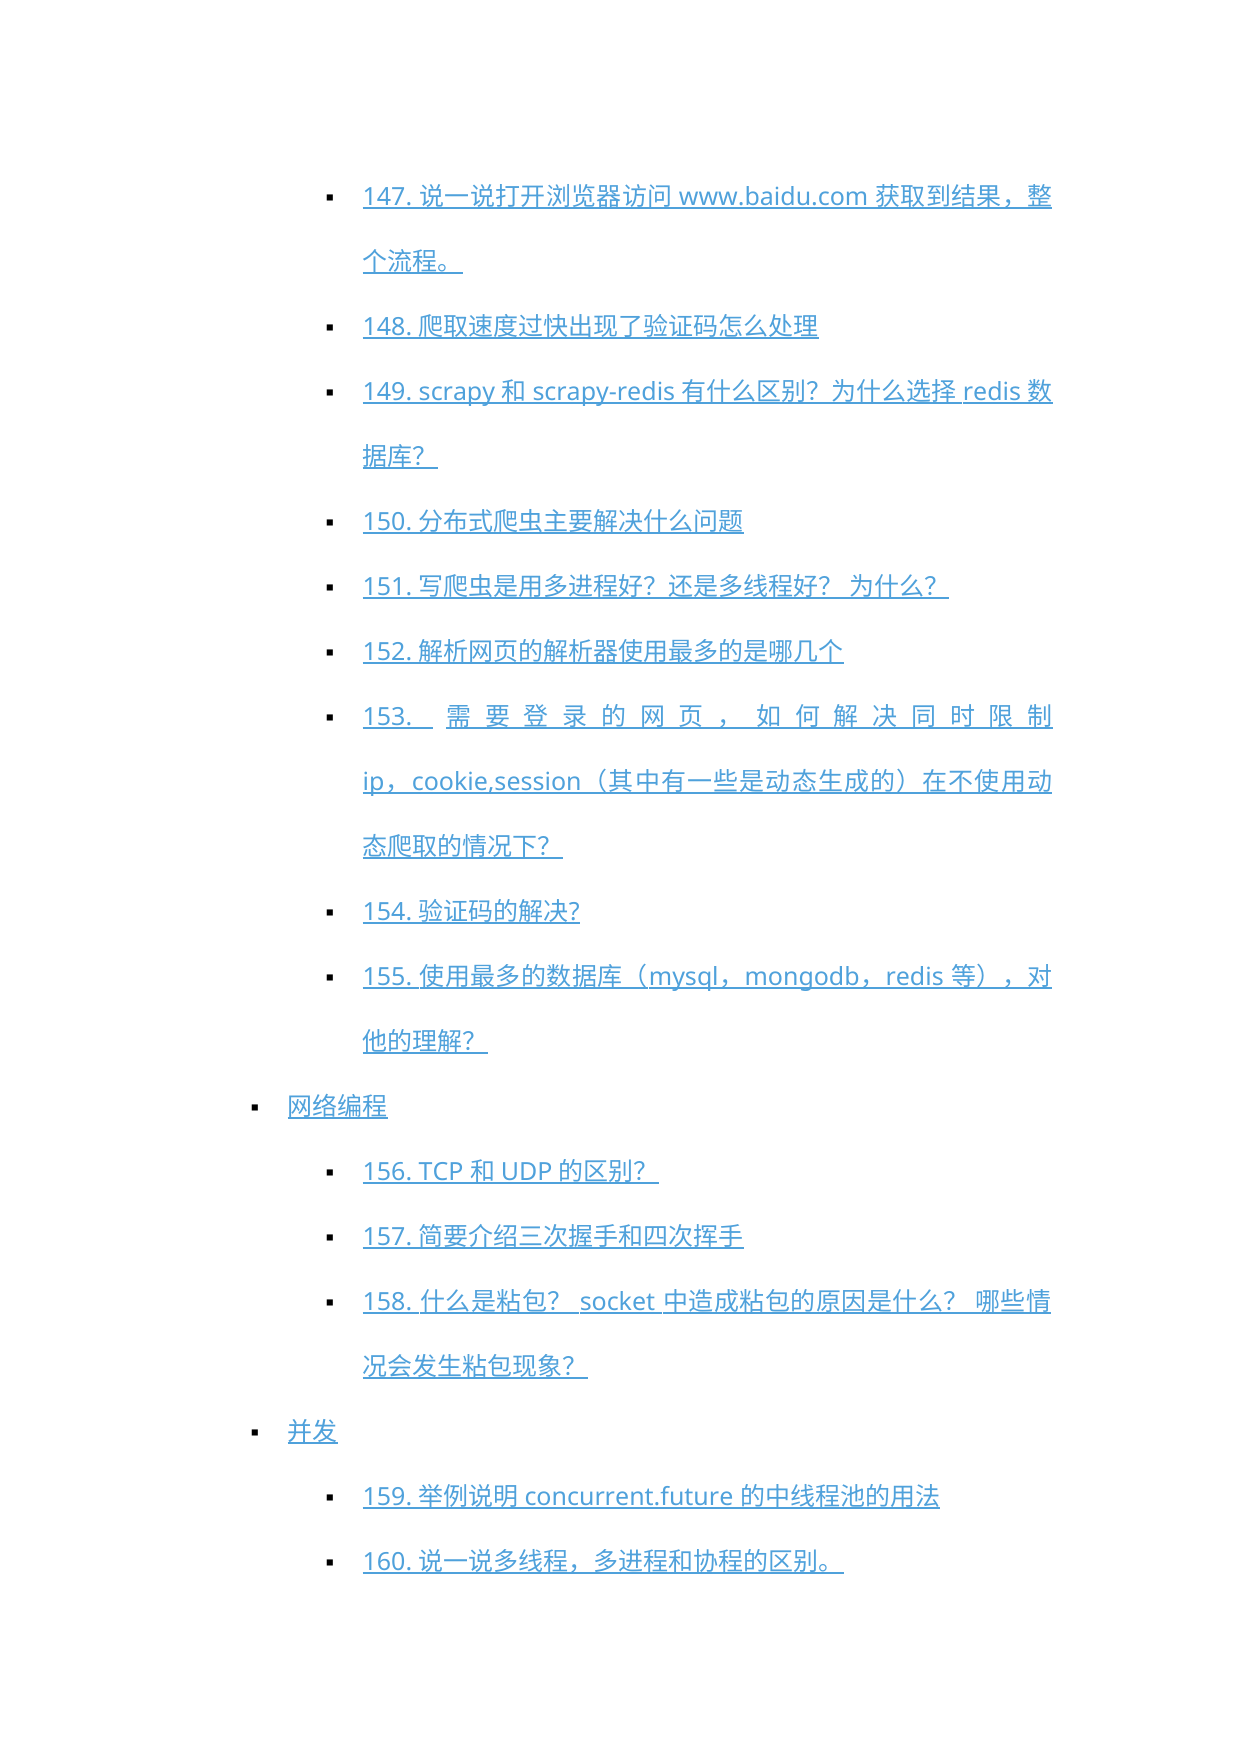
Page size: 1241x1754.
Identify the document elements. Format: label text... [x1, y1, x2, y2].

list 160. 说一说多线程，多进程和协程的区别。 [325, 1527, 1053, 1592]
list 148. 爬取速度过快出现了验证码怎么处理 [325, 292, 1053, 357]
list 154. 验证码的解决? [325, 877, 1053, 942]
list 155. 使用最多的数据库（mysql，mongodb，redis 等），对他的理解？ [325, 942, 1053, 1072]
list 149. scrapy 和 scrapy-redis 有什么区别？为什么选择 redis 数据库？ [325, 357, 1053, 487]
list 157. 简要介绍三次握手和四次挥手 [325, 1202, 1053, 1267]
list 152. 解析网页的解析器使用最多的是哪几个 [325, 617, 1053, 682]
list 151. 写爬虫是用多进程好？还是多线程好？ 为什么？ [325, 552, 1053, 617]
list 并发 [250, 1397, 1053, 1462]
list 网络编程 [250, 1072, 1053, 1137]
list 156. TCP 和 UDP 的区别？ [325, 1137, 1053, 1202]
list 147. 说一说打开浏览器访问 www.baidu.com 获取到结果，整个流程。 [325, 162, 1053, 292]
list 158. 什么是粘包？ socket 中造成粘包的原因是什么？ 哪些情况会发生粘包现象？ [325, 1267, 1053, 1397]
list 159. 举例说明 concurrent.future 的中线程池的用法 [325, 1462, 1053, 1527]
list 153. 需要登录的网页，如何解决同时限制 ip，cookie,session（其中有一些是动态生成的）在不使用动态爬取的情况下？ [325, 682, 1053, 877]
list 150. 分布式爬虫主要解决什么问题 [325, 487, 1053, 552]
